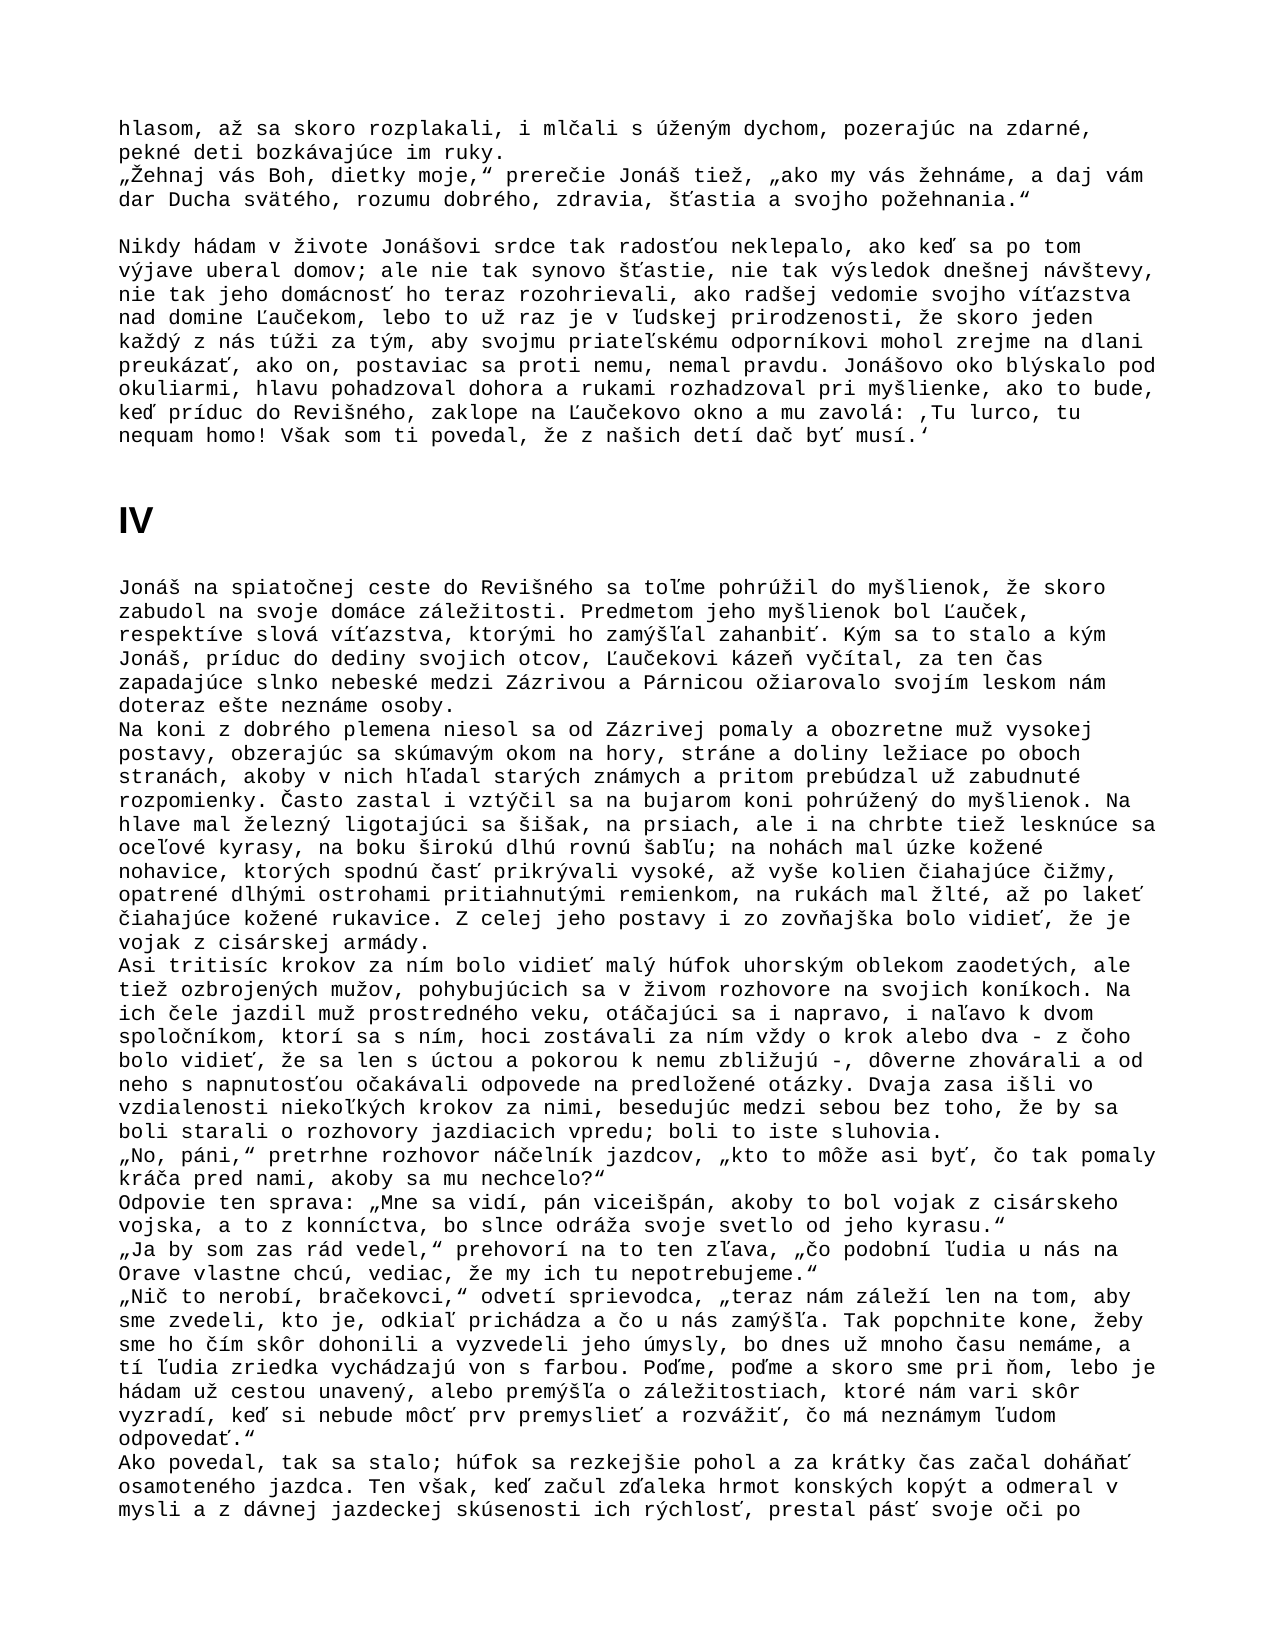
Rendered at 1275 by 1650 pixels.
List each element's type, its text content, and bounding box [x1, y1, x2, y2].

text „Ja by som zas rád vedel,“ prehovorí na to ten zľava, „čo podobní ľudia u nás na Orave vlastne chcú, vediac, že my ich tu nepotrebujeme.“ [118, 1239, 1157, 1286]
text Nikdy hádam v živote Jonášovi srdce tak radosťou neklepalo, ako keď sa po tom výjave uberal domov; ale nie tak synovo šťastie, nie tak výsledok dnešnej návštevy, nie tak jeho domácnosť ho teraz rozohrievali, ako radšej vedomie svojho víťazstva nad domine Ľaučekom, lebo to už raz je v ľudskej prirodzenosti, že skoro jeden každý z nás túži za tým, aby svojmu priateľskému odporníkovi mohol zrejme na dlani preukázať, ako on, postaviac sa proti nemu, nemal pravdu. Jonášovo oko blýskalo pod okuliarmi, hlavu pohadzoval dohora a rukami rozhadzoval pri myšlienke, ako to bude, keď príduc do Revišného, zaklope na Ľaučekovo okno a mu zavolá: ,Tu lurco, tu nequam homo! Však som ti povedal, že z našich detí dač byť musí.‘ [118, 236, 1157, 449]
text Na koni z dobrého plemena niesol sa od Zázrivej pomaly a obozretne muž vysokej postavy, obzerajúc sa skúmavým okom na hory, stráne a doliny ležiace po oboch stranách, akoby v nich hľadal starých známych a pritom prebúdzal už zabudnuté rozpomienky. Často zastal i vztýčil sa na bujarom koni pohrúžený do myšlienok. Na hlave mal železný ligotajúci sa šišak, na prsiach, ale i na chrbte tiež lesknúce sa oceľové kyrasy, na boku širokú dlhú rovnú šabľu; na nohách mal úzke kožené nohavice, ktorých spodnú časť prikrývali vysoké, až vyše kolien čiahajúce čižmy, opatrené dlhými ostrohami pritiahnutými remienkom, na rukách mal žlté, až po lakeť čiahajúce kožené rukavice. Z celej jeho postavy i zo zovňajška bolo vidieť, že je vojak z cisárskej armády. [118, 719, 1157, 955]
text Odpovie ten sprava: „Mne sa vidí, pán viceišpán, akoby to bol vojak z cisárskeho vojska, a to z konníctva, bo slnce odráža svoje svetlo od jeho kyrasu.“ [118, 1192, 1157, 1239]
text Asi tritisíc krokov za ním bolo vidieť malý húfok uhorským oblekom zaodetých, ale tiež ozbrojených mužov, pohybujúcich sa v živom rozhovore na svojich koníkoch. Na ich čele jazdil muž prostredného veku, otáčajúci sa i napravo, i naľavo k dvom spoločníkom, ktorí sa s ním, hoci zostávali za ním vždy o krok alebo dva - z čoho bolo vidieť, že sa len s úctou a pokorou k nemu zbližujú -, dôverne zhovárali a od neho s napnutosťou očakávali odpovede na predložené otázky. Dvaja zasa išli vo vzdialenosti niekoľkých krokov za nimi, besedujúc medzi sebou bez toho, že by sa boli starali o rozhovory jazdiacich vpredu; boli to iste sluhovia. [118, 955, 1157, 1144]
text „Nič to nerobí, bračekovci,“ odvetí sprievodca, „teraz nám záleží len na tom, aby sme zvedeli, kto je, odkiaľ prichádza a čo u nás zamýšľa. Tak popchnite kone, žeby sme ho čím skôr dohonili a vyzvedeli jeho úmysly, bo dnes už mnoho času nemáme, a tí ľudia zriedka vychádzajú von s farbou. Poďme, poďme a skoro sme pri ňom, lebo je hádam už cestou unavený, alebo premýšľa o záležitostiach, ktoré nám vari skôr vyzradí, keď si nebude môcť prv premyslieť a rozvážiť, čo má neznámym ľudom odpovedať.“ [118, 1286, 1157, 1452]
text Jonáš na spiatočnej ceste do Revišného sa toľme pohrúžil do myšlienok, že skoro zabudol na svoje domáce záležitosti. Predmetom jeho myšlienok bol Ľauček, respektíve slová víťazstva, ktorými ho zamýšľal zahanbiť. Kým sa to stalo a kým Jonáš, príduc do dediny svojich otcov, Ľaučekovi kázeň vyčítal, za ten čas zapadajúce slnko nebeské medzi Zázrivou a Párnicou ožiarovalo svojím leskom nám doteraz ešte neznáme osoby. [118, 577, 1157, 719]
subtitle IV [118, 498, 1157, 541]
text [118, 1452, 1157, 1523]
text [118, 118, 1157, 165]
text „No, páni,“ pretrhne rozhovor náčelník jazdcov, „kto to môže asi byť, čo tak pomaly kráča pred nami, akoby sa mu nechcelo?“ [118, 1144, 1157, 1192]
text „Žehnaj vás Boh, dietky moje,“ prerečie Jonáš tiež, „ako my vás žehnáme, a daj vám dar Ducha svätého, rozumu dobrého, zdravia, šťastia a svojho požehnania.“ [118, 165, 1157, 213]
